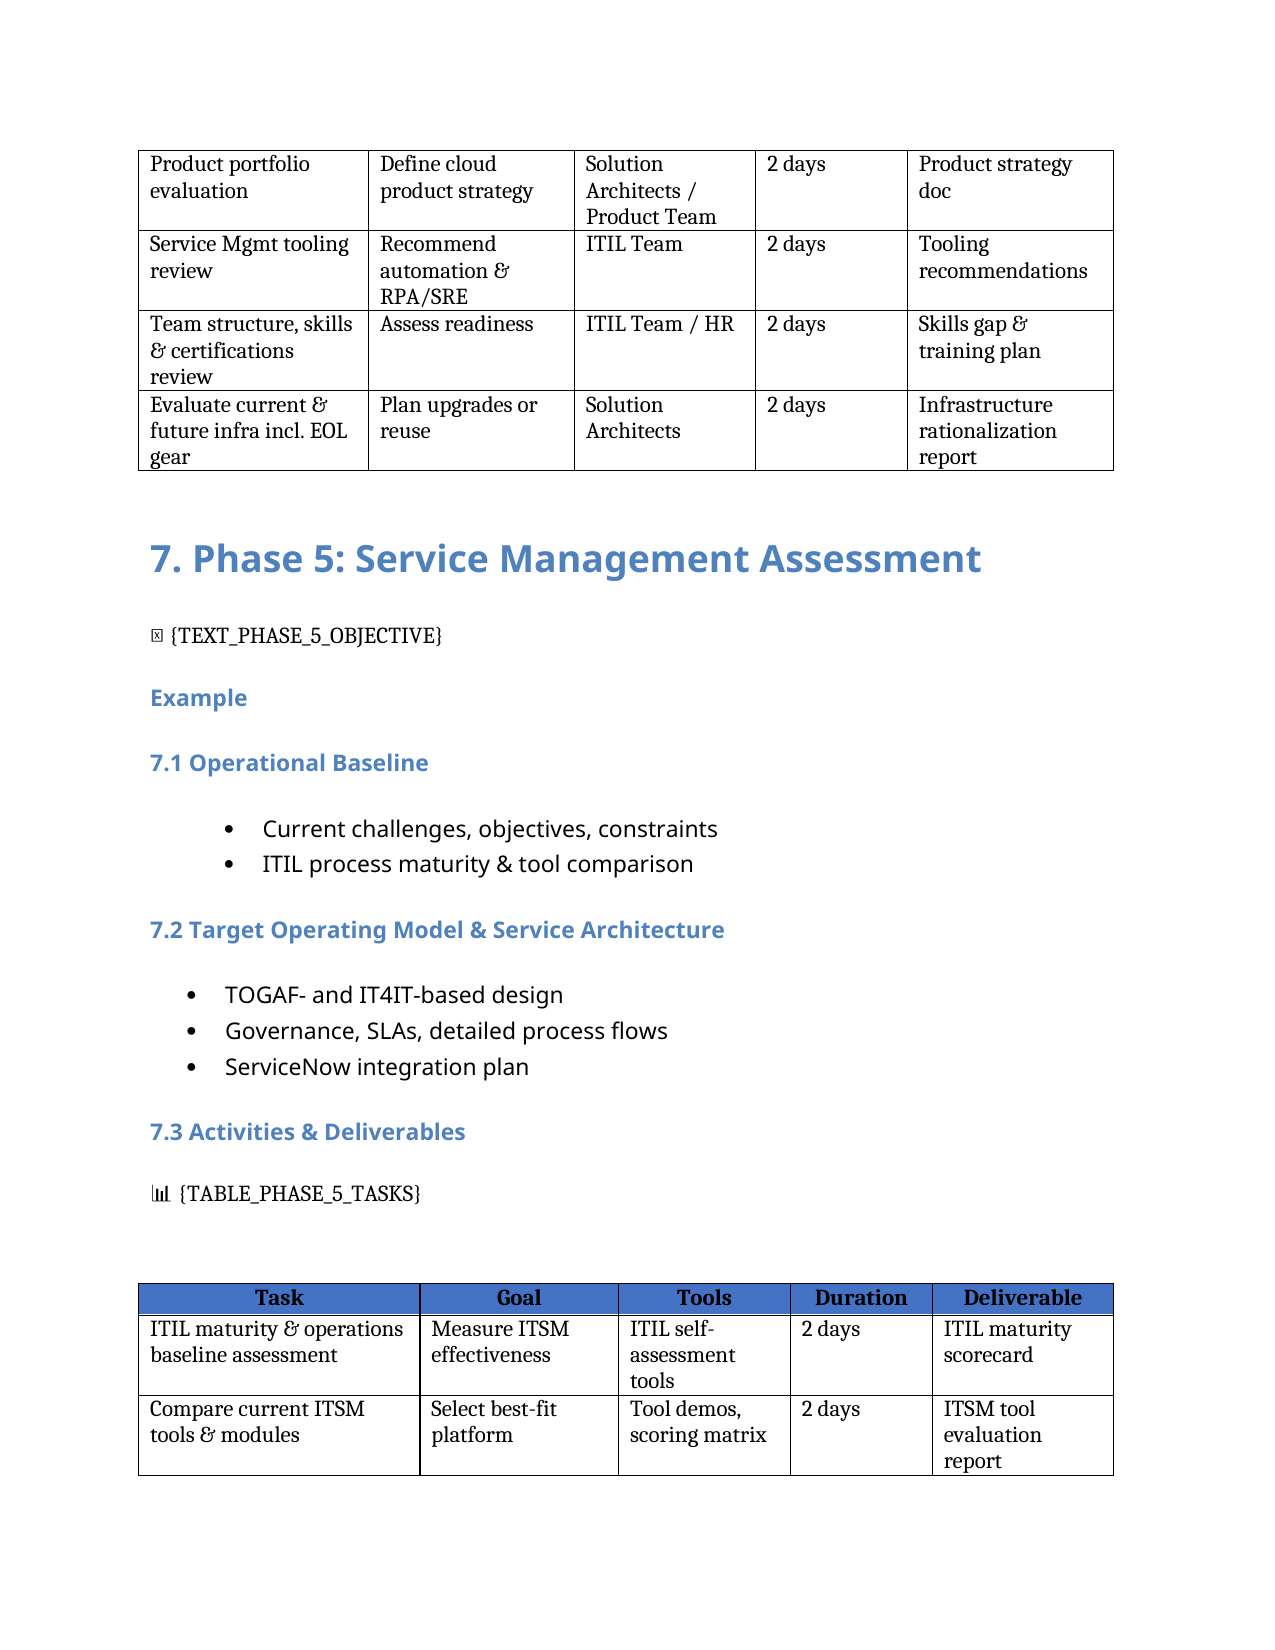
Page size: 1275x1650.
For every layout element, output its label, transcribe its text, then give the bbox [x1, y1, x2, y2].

table_cell Recommend automation & RPA/SRE [369, 231, 574, 310]
table_cell Solution Architects / Product Team [575, 151, 755, 230]
text 📄 {TEXT_PHASE_5_OBJECTIVE} [150, 623, 1125, 649]
table_cell Define cloud product strategy [369, 151, 574, 230]
table_cell 2 days [756, 311, 907, 390]
subtitle 7.2 Target Operating Model & Service Architecture [150, 914, 1125, 945]
list Governance, SLAs, detailed process flows [187, 1015, 1125, 1046]
table_cell Tool demos, scoring matrix [619, 1396, 790, 1475]
table_cell ITSM tool evaluation report [933, 1396, 1113, 1475]
table_cell ITIL Team [575, 231, 755, 310]
table_cell Infrastructure rationalization report [908, 391, 1113, 470]
table_cell 2 days [756, 231, 907, 310]
table_cell 2 days [791, 1316, 932, 1394]
table_cell Product strategy doc [908, 151, 1113, 230]
table_cell Team structure, skills & certifications review [139, 311, 368, 390]
table_cell Product portfolio evaluation [139, 151, 368, 230]
table_cell Plan upgrades or reuse [369, 391, 574, 470]
table_cell ITIL maturity scorecard [933, 1316, 1113, 1394]
list ServiceNow integration plan [187, 1051, 1125, 1082]
table_cell 2 days [756, 151, 907, 230]
table_cell Compare current ITSM tools & modules [139, 1396, 419, 1475]
table_header Task [139, 1284, 419, 1314]
table_cell ITIL Team / HR [575, 311, 755, 390]
table_cell Measure ITSM effectiveness [421, 1316, 618, 1394]
table_header Tools [619, 1284, 790, 1314]
table_header Duration [791, 1284, 932, 1314]
table_cell ITIL self-assessment tools [619, 1316, 790, 1394]
table_cell Assess readiness [369, 311, 574, 390]
list ITIL process maturity & tool comparison [225, 848, 1125, 880]
subtitle 7.1 Operational Baseline [150, 747, 1125, 778]
table_cell Solution Architects [575, 391, 755, 470]
table_cell Skills gap & training plan [908, 311, 1113, 390]
list TOGAF- and IT4IT-based design [187, 979, 1125, 1010]
text 📊 {TABLE_PHASE_5_TASKS} [150, 1181, 1125, 1207]
table_cell Service Mgmt tooling review [139, 231, 368, 310]
subtitle Example [150, 682, 1125, 713]
table_header Deliverable [933, 1284, 1113, 1314]
table_cell ITIL maturity & operations baseline assessment [139, 1316, 419, 1394]
table_cell Evaluate current & future infra incl. EOL gear [139, 391, 368, 470]
table_cell Select best-fit platform [421, 1396, 618, 1475]
list Current challenges, objectives, constraints [225, 812, 1125, 844]
table_header Goal [421, 1284, 618, 1314]
subtitle 7. Phase 5: Service Management Assessment [150, 533, 1125, 584]
table_cell Tooling recommendations [908, 231, 1113, 310]
table_cell 2 days [756, 391, 907, 470]
table_cell 2 days [791, 1396, 932, 1475]
subtitle 7.3 Activities & Deliverables [150, 1116, 1125, 1147]
